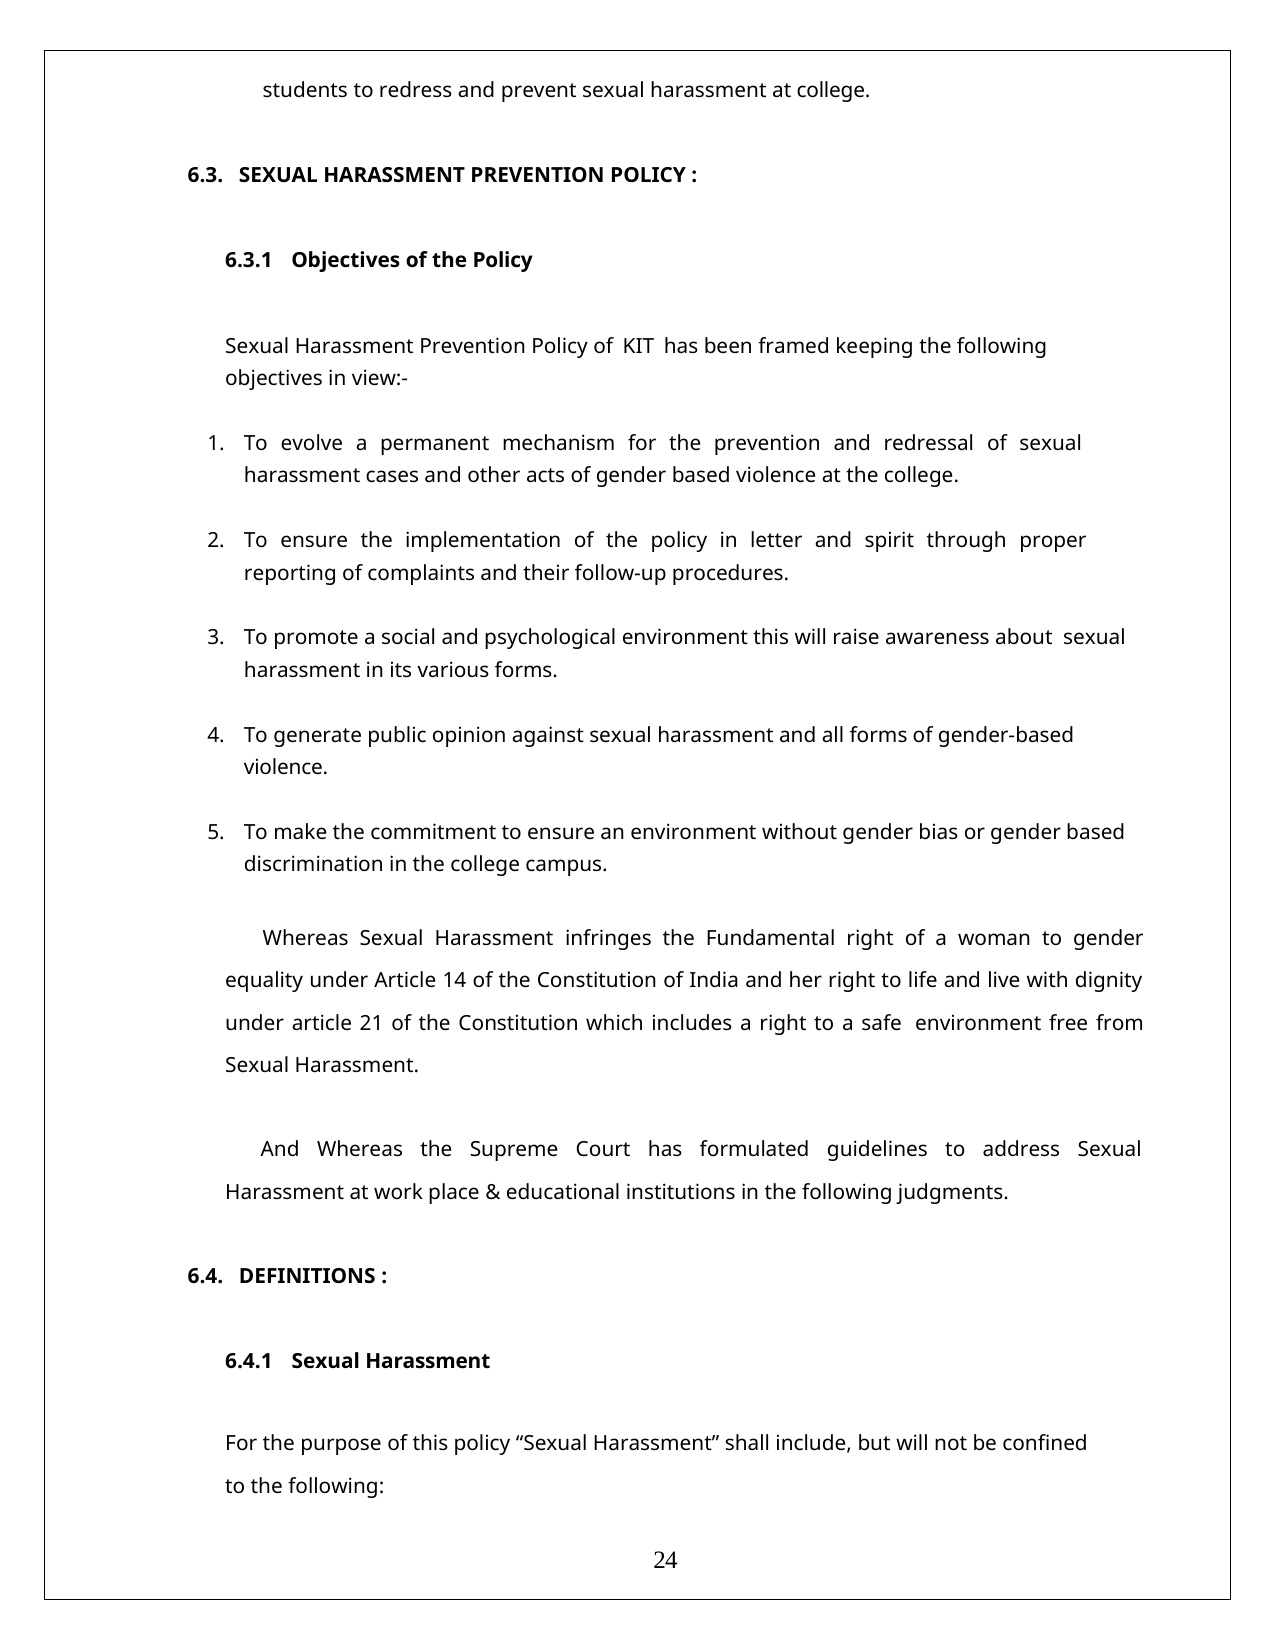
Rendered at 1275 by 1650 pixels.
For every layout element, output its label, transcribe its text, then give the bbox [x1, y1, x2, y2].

text Whereas Sexual Harassment infringes the Fundamental right of a woman to gender equality under Article 14 of the Constitution of India and her right to life and live with dignity under article 21 of the Constitution which includes a right to a safe environment free from Sexual Harassment. [225, 923, 1144, 1079]
list To generate public opinion against sexual harassment and all forms of gender-based violence. [207, 720, 1144, 781]
subtitle Objectives of the Policy [225, 246, 1230, 274]
text students to redress and prevent sexual harassment at college. [262, 75, 1230, 103]
text For the purpose of this policy “Sexual Harassment” shall include, but will not be confined to the following: [225, 1428, 1112, 1499]
subtitle Sexual Harassment [225, 1346, 1230, 1374]
list To promote a social and psychological environment this will raise awareness about sexual harassment in its various forms. [207, 622, 1142, 683]
list To make the commitment to ensure an environment without gender bias or gender based discrimination in the college campus. [207, 817, 1143, 878]
text Sexual Harassment Prevention Policy of KIT has been framed keeping the following objectives in view:- [225, 331, 1144, 392]
subtitle SEXUAL HARASSMENT PREVENTION POLICY : [187, 160, 1230, 188]
text And Whereas the Supreme Court has formulated guidelines to address Sexual Harassment at work place & educational institutions in the following judgments. [225, 1134, 1143, 1205]
list To evolve a permanent mechanism for the prevention and redressal of sexual harassment cases and other acts of gender based violence at the college. [207, 428, 1143, 489]
list To ensure the implementation of the policy in letter and spirit through proper reporting of complaints and their follow-up procedures. [207, 525, 1143, 586]
subtitle DEFINITIONS : [187, 1261, 1230, 1289]
